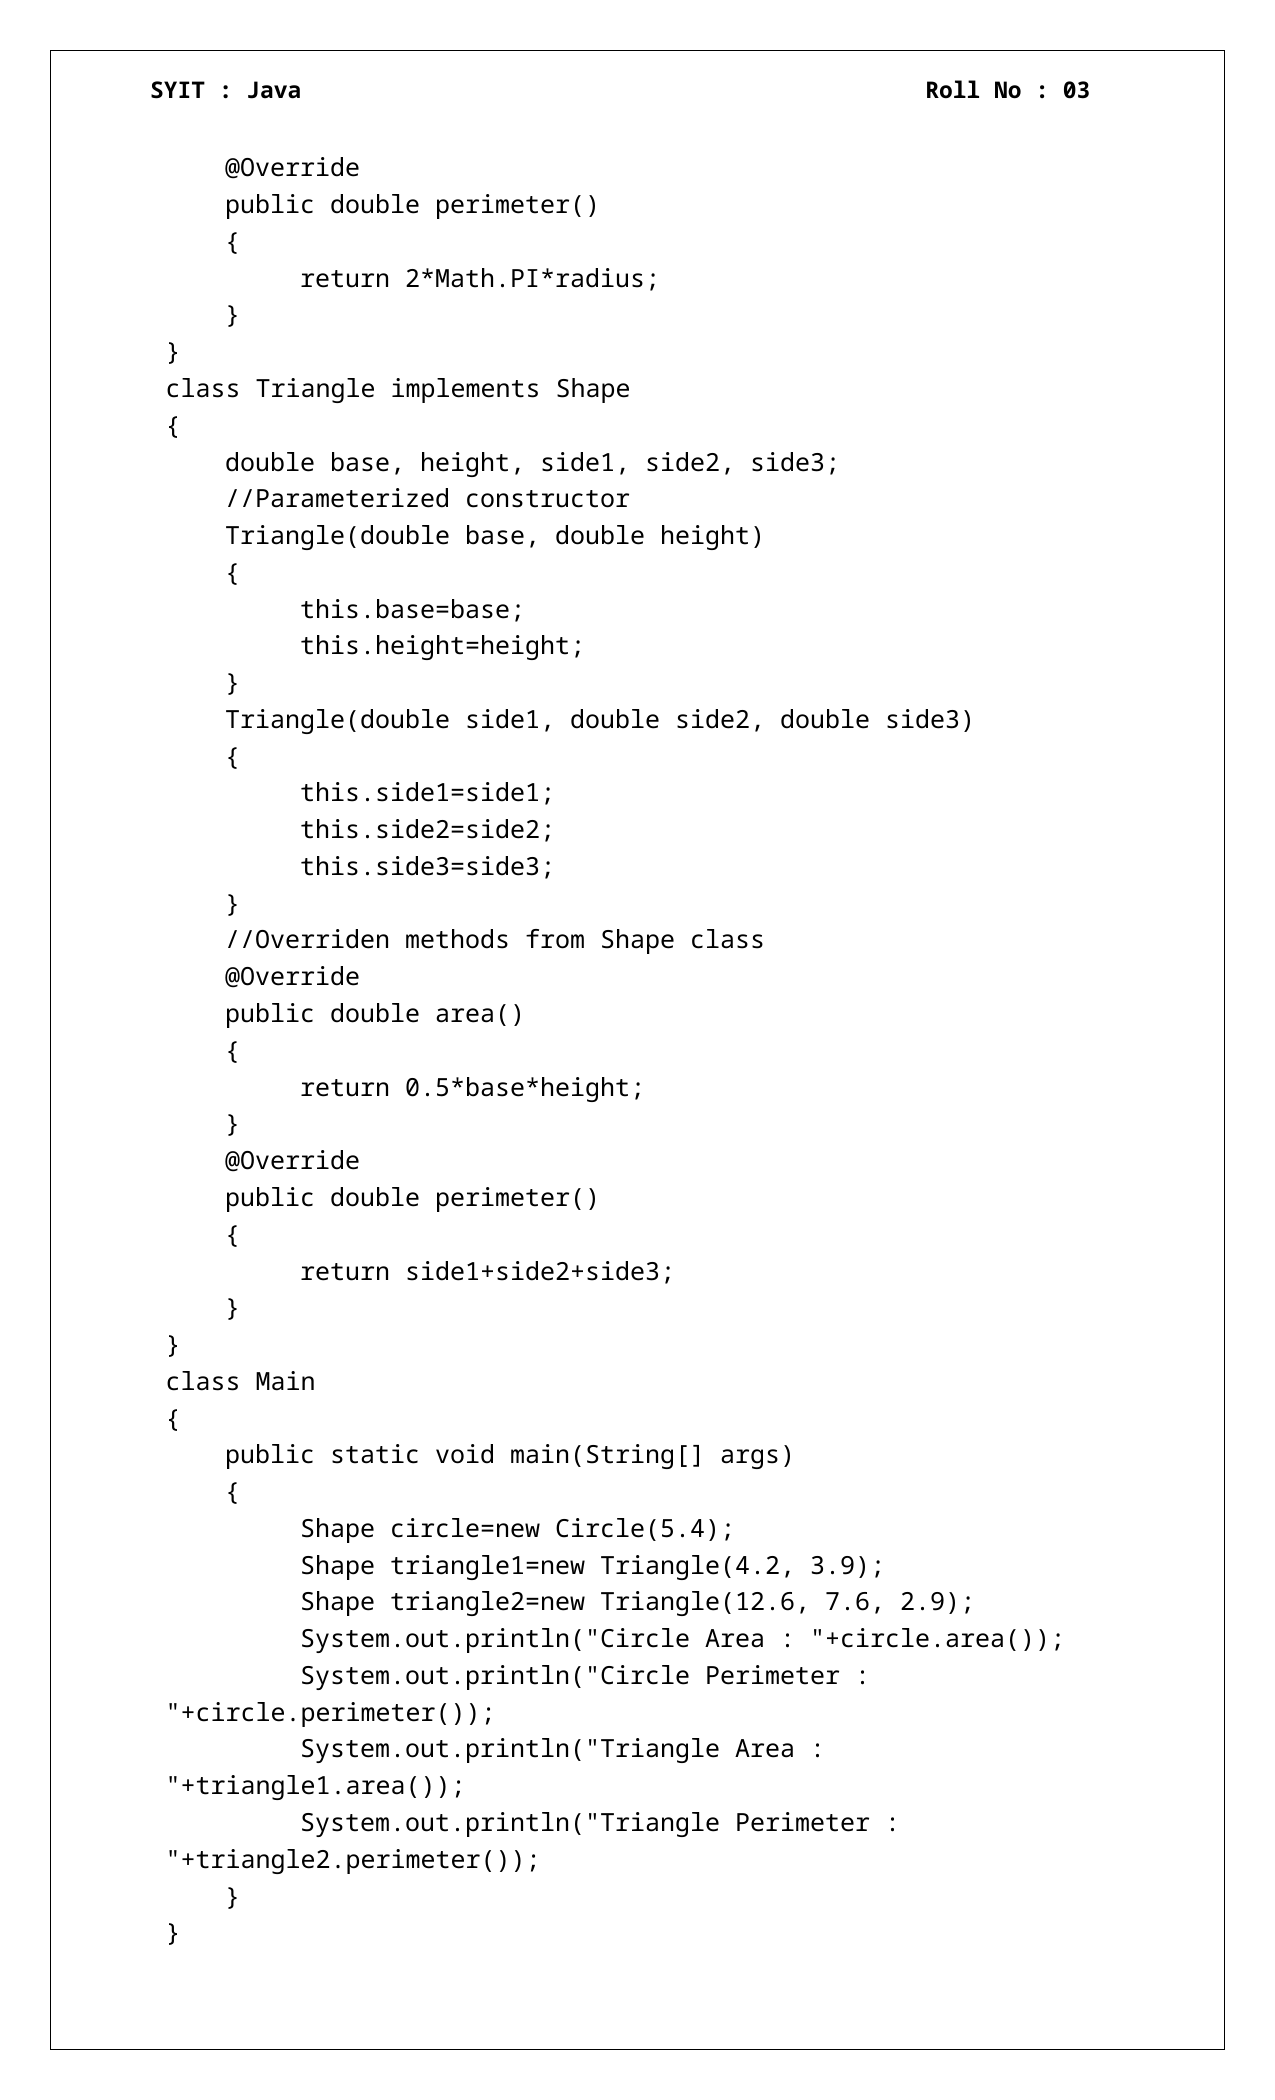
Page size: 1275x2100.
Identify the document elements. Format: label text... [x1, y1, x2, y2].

list Shape triangle1=new Triangle(4.2, 3.9); [165, 1547, 1125, 1581]
list class Triangle implements Shape [165, 371, 1125, 405]
list Triangle(double side1, double side2, double side3) [165, 702, 1125, 736]
list } [165, 1327, 1125, 1361]
list } [165, 885, 1125, 919]
list System.out.println("Circle Perimeter : "+circle.perimeter()); [165, 1658, 1125, 1728]
list return side1+side2+side3; [165, 1253, 1125, 1287]
list double base, height, side1, side2, side3; [165, 444, 1125, 478]
list { [165, 1032, 1125, 1067]
list { [165, 223, 1125, 258]
list @Override [165, 150, 1125, 184]
list } [165, 1915, 1125, 1949]
list @Override [165, 959, 1125, 993]
list System.out.println("Triangle Perimeter : "+triangle2.perimeter()); [165, 1805, 1125, 1876]
list } [165, 334, 1125, 368]
list this.height=height; [165, 628, 1125, 662]
list class Main [165, 1363, 1125, 1397]
list Triangle(double base, double height) [165, 518, 1125, 552]
list Shape circle=new Circle(5.4); [165, 1511, 1125, 1544]
list public static void main(String[] args) [165, 1437, 1125, 1471]
list public double perimeter() [165, 187, 1125, 221]
list this.side3=side3; [165, 849, 1125, 883]
list @Override [165, 1143, 1125, 1177]
list return 2*Math.PI*radius; [165, 260, 1125, 294]
list } [165, 665, 1125, 699]
list System.out.println("Triangle Area : "+triangle1.area()); [165, 1731, 1125, 1802]
list { [165, 554, 1125, 588]
list return 0.5*base*height; [165, 1069, 1125, 1103]
list this.base=base; [165, 591, 1125, 625]
list { [165, 1400, 1125, 1434]
list { [165, 1216, 1125, 1250]
list Shape triangle2=new Triangle(12.6, 7.6, 2.9); [165, 1584, 1125, 1618]
list this.side2=side2; [165, 812, 1125, 846]
list public double perimeter() [165, 1179, 1125, 1214]
list } [165, 1290, 1125, 1324]
list } [165, 1878, 1125, 1912]
list { [165, 1474, 1125, 1508]
list { [165, 407, 1125, 441]
list this.side1=side1; [165, 775, 1125, 809]
list //Overriden methods from Shape class [165, 922, 1125, 956]
list public double area() [165, 996, 1125, 1030]
list //Parameterized constructor [165, 481, 1125, 515]
list } [165, 1106, 1125, 1140]
list { [165, 738, 1125, 772]
list } [165, 297, 1125, 331]
list System.out.println("Circle Area : "+circle.area()); [165, 1621, 1125, 1655]
